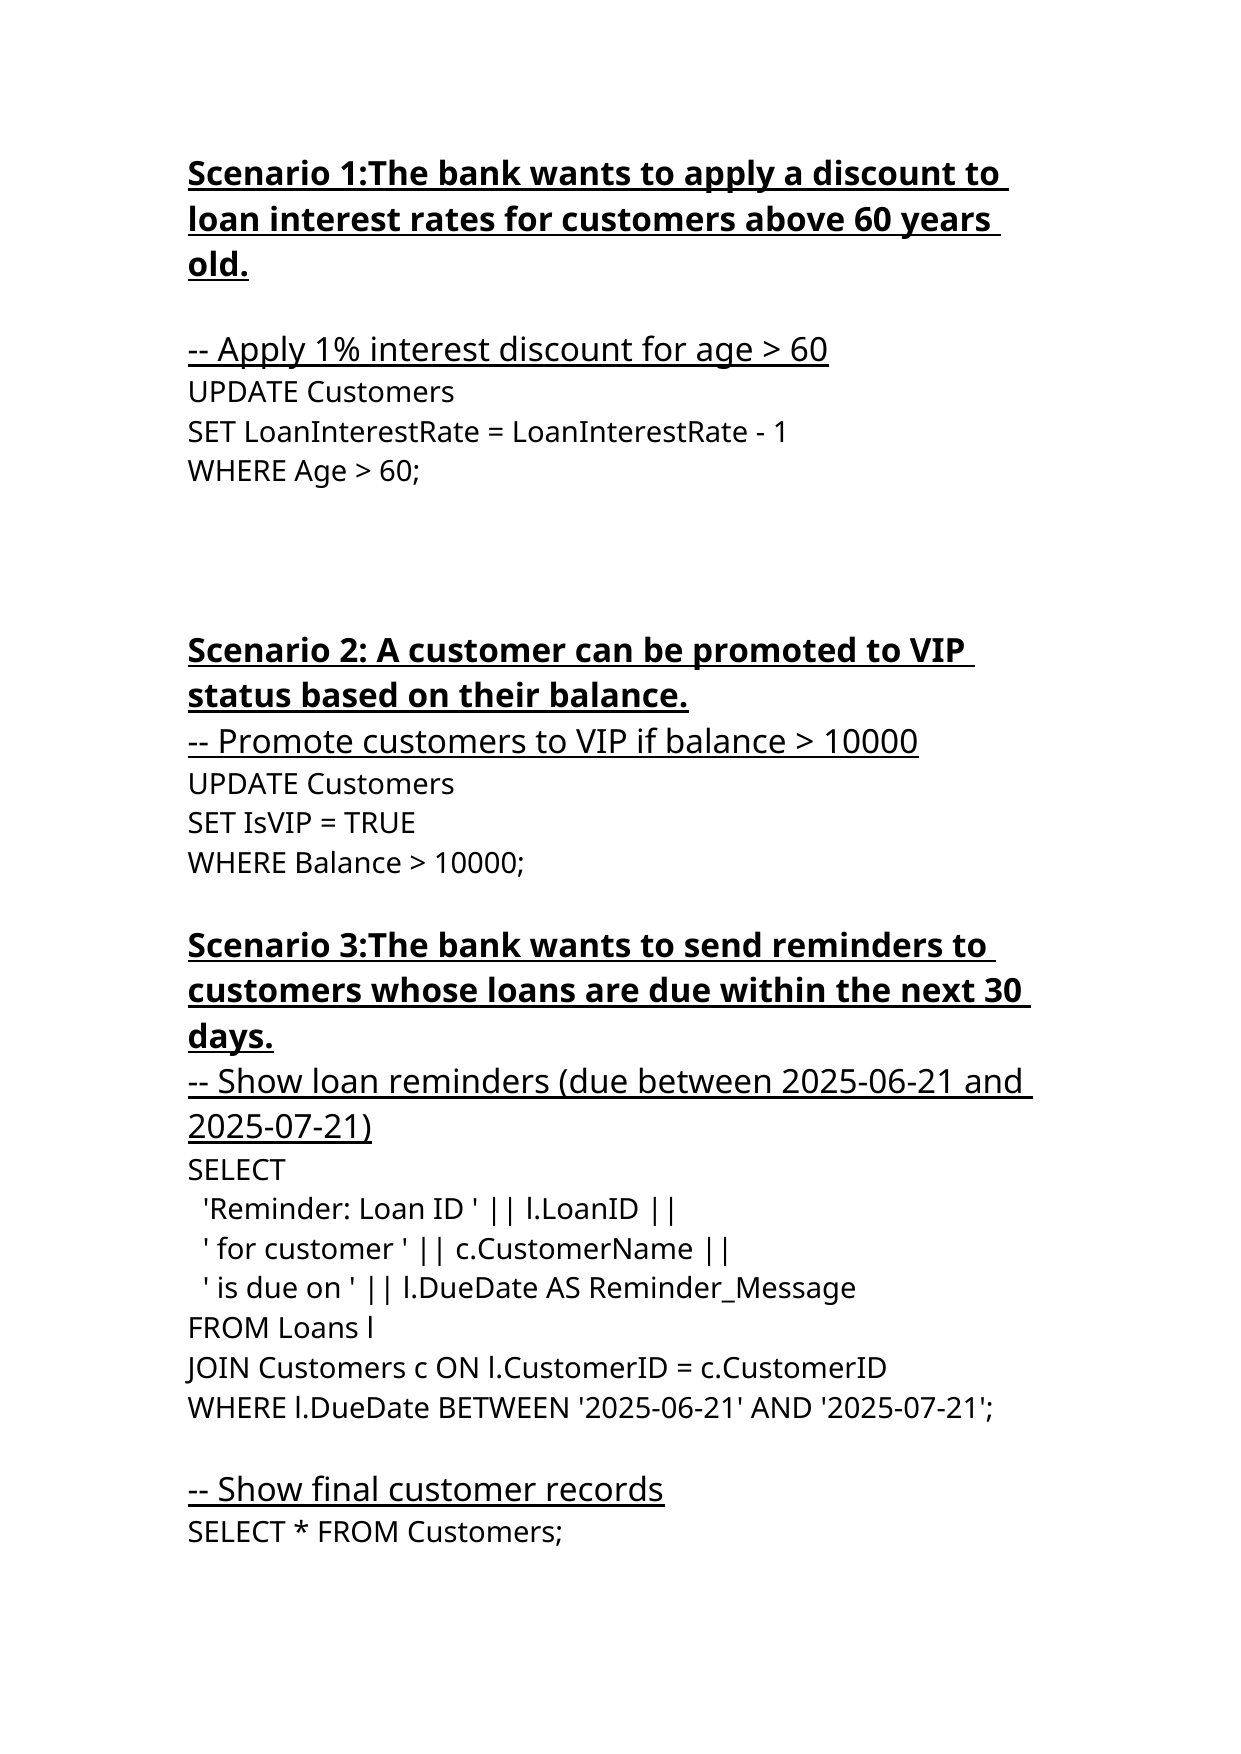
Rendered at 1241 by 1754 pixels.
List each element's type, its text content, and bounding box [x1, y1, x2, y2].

text Scenario 3:The bank wants to send reminders to customers whose loans are due within the next 30 days. [187, 922, 1053, 1058]
text -- Promote customers to VIP if balance > 10000 [187, 717, 1053, 763]
text ' is due on ' || l.DueDate AS Reminder_Message [187, 1268, 1053, 1307]
text -- Show loan reminders (due between 2025-06-21 and 2025-07-21) [187, 1058, 1053, 1149]
text FROM Loans l [187, 1307, 1053, 1347]
text 'Reminder: Loan ID ' || l.LoanID || [187, 1188, 1053, 1228]
text SET IsVIP = TRUE [187, 803, 1053, 842]
text UPDATE Customers [187, 371, 1053, 411]
text SELECT * FROM Customers; [187, 1512, 1053, 1551]
text UPDATE Customers [187, 763, 1053, 803]
text SELECT [187, 1149, 1053, 1188]
text Scenario 1:The bank wants to apply a discount to loan interest rates for customers above 60 years old. [187, 150, 1053, 286]
text Scenario 2: A customer can be promoted to VIP status based on their balance. [187, 627, 1053, 717]
text WHERE Age > 60; [187, 451, 1053, 490]
text JOIN Customers c ON l.CustomerID = c.CustomerID [187, 1347, 1053, 1387]
text SET LoanInterestRate = LoanInterestRate - 1 [187, 411, 1053, 451]
text -- Show final customer records [187, 1466, 1053, 1512]
text -- Apply 1% interest discount for age > 60 [187, 326, 1053, 371]
text WHERE Balance > 10000; [187, 842, 1053, 882]
text ' for customer ' || c.CustomerName || [187, 1228, 1053, 1268]
text WHERE l.DueDate BETWEEN '2025-06-21' AND '2025-07-21'; [187, 1387, 1053, 1427]
